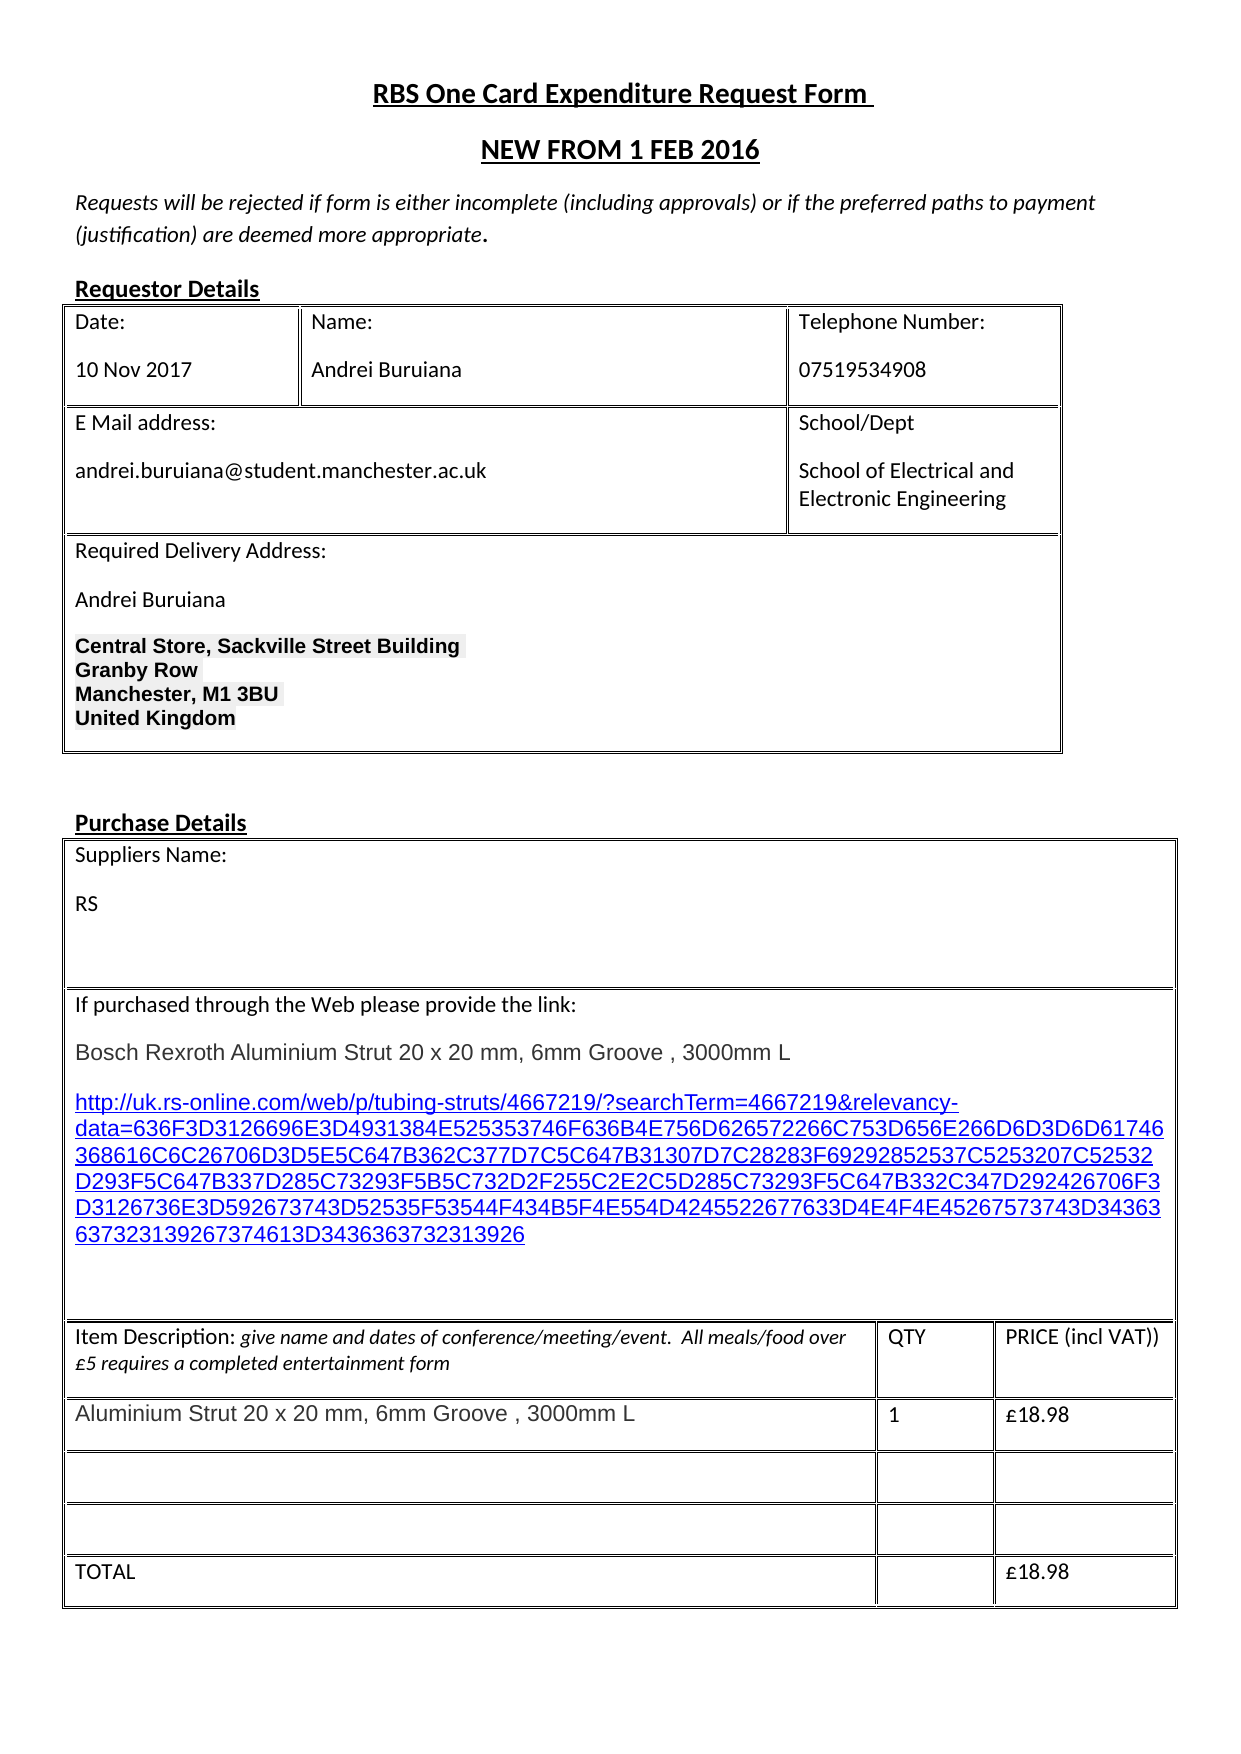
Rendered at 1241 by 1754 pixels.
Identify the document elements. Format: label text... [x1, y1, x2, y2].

table_cell School/Dept School of Electrical and Electronic Engineering [789, 405, 1060, 533]
table_cell Required Delivery Address: Andrei Buruiana Central Store, Sackville Street Building Granby Row Manchester, M1 3BU United Kingdom [64, 533, 1061, 751]
table_cell [65, 1502, 875, 1554]
table_header Name: Andrei Buruiana [300, 307, 787, 404]
text Requestor Details [75, 273, 1165, 304]
text Requests will be rejected if form is either incomplete (including approvals) or if the preferred paths to payment (justification) are deemed more appropriate. [75, 188, 1165, 248]
table_cell [878, 1505, 993, 1554]
table_header Suppliers Name: RS [65, 841, 1175, 987]
table_header Date: 10 Nov 2017 [65, 305, 300, 404]
table_cell [878, 1453, 993, 1502]
table_header Telephone Number: 07519534908 [788, 307, 1060, 404]
table_cell PRICE (incl VAT)) [994, 1319, 1176, 1397]
table_cell [65, 1450, 875, 1502]
table_cell Aluminium Strut 20 x 20 mm, 6mm Groove , 3000mm L [65, 1397, 875, 1450]
table_cell E Mail address: andrei.buruiana@student.manchester.ac.uk [65, 405, 786, 533]
text Purchase Details [75, 807, 1165, 837]
table_cell £18.98 [996, 1397, 1175, 1450]
table_cell £18.98 [994, 1554, 1175, 1606]
table_cell [996, 1502, 1175, 1554]
text NEW FROM 1 FEB 2016 [75, 131, 1165, 167]
table_cell [877, 1557, 994, 1606]
table_cell QTY [878, 1323, 993, 1397]
table_cell If purchased through the Web please provide the link: Bosch Rexroth Aluminium Strut 20 x 20 mm, 6mm Groove , 3000mm L http://uk.rs-online.com/web/p/tubing-struts/4667219/?searchTerm=4667219&relevancy-data=636F3D3126696E3D4931384E525353746F636B4E756D626572266C753D656E266D6D3D6D61746368616C6C26706D3D5E5C647B362C377D7C5C647B31307D7C28283F69292852537C5253207C52532D293F5C647B337D285C73293F5B5C732D2F255C2E2C5D285C73293F5C647B332C347D292426706F3D3126736E3D592673743D52535F53544F434B5F4E554D4245522677633D4E4F4E45267573743D34363637323139267374613D3436363732313926 [64, 987, 1176, 1319]
text RBS One Card Expenditure Request Form [75, 75, 1165, 111]
table_cell 1 [878, 1400, 993, 1450]
table_cell [996, 1450, 1175, 1502]
table_cell TOTAL [65, 1554, 877, 1606]
table_cell Item Description: give name and dates of conference/meeting/event. All meals/food over £5 requires a completed entertainment form [64, 1319, 877, 1397]
